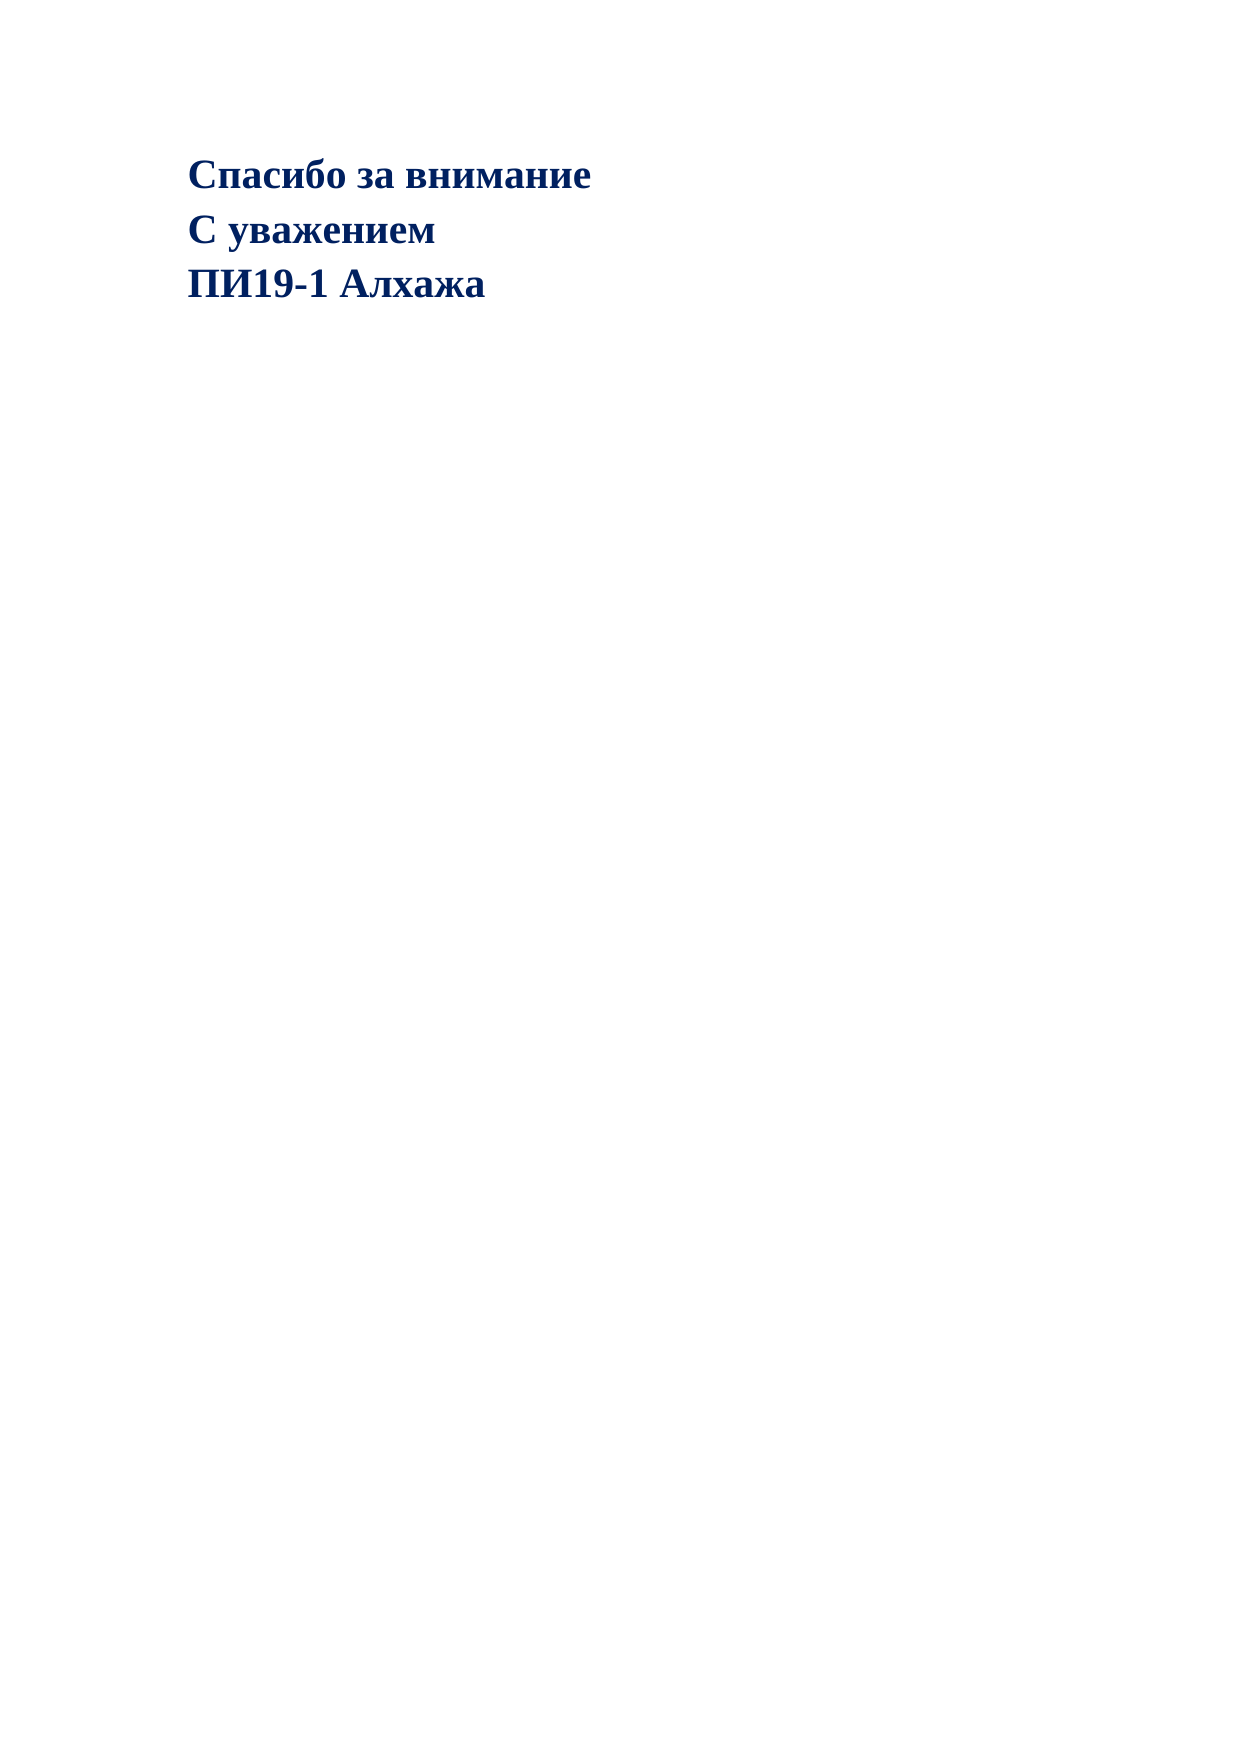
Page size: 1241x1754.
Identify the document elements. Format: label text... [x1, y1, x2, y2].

text Спасибо за внимание [187, 150, 1090, 198]
text С уважением [187, 204, 1090, 252]
text ПИ19-1 Алхажа [187, 258, 1090, 306]
